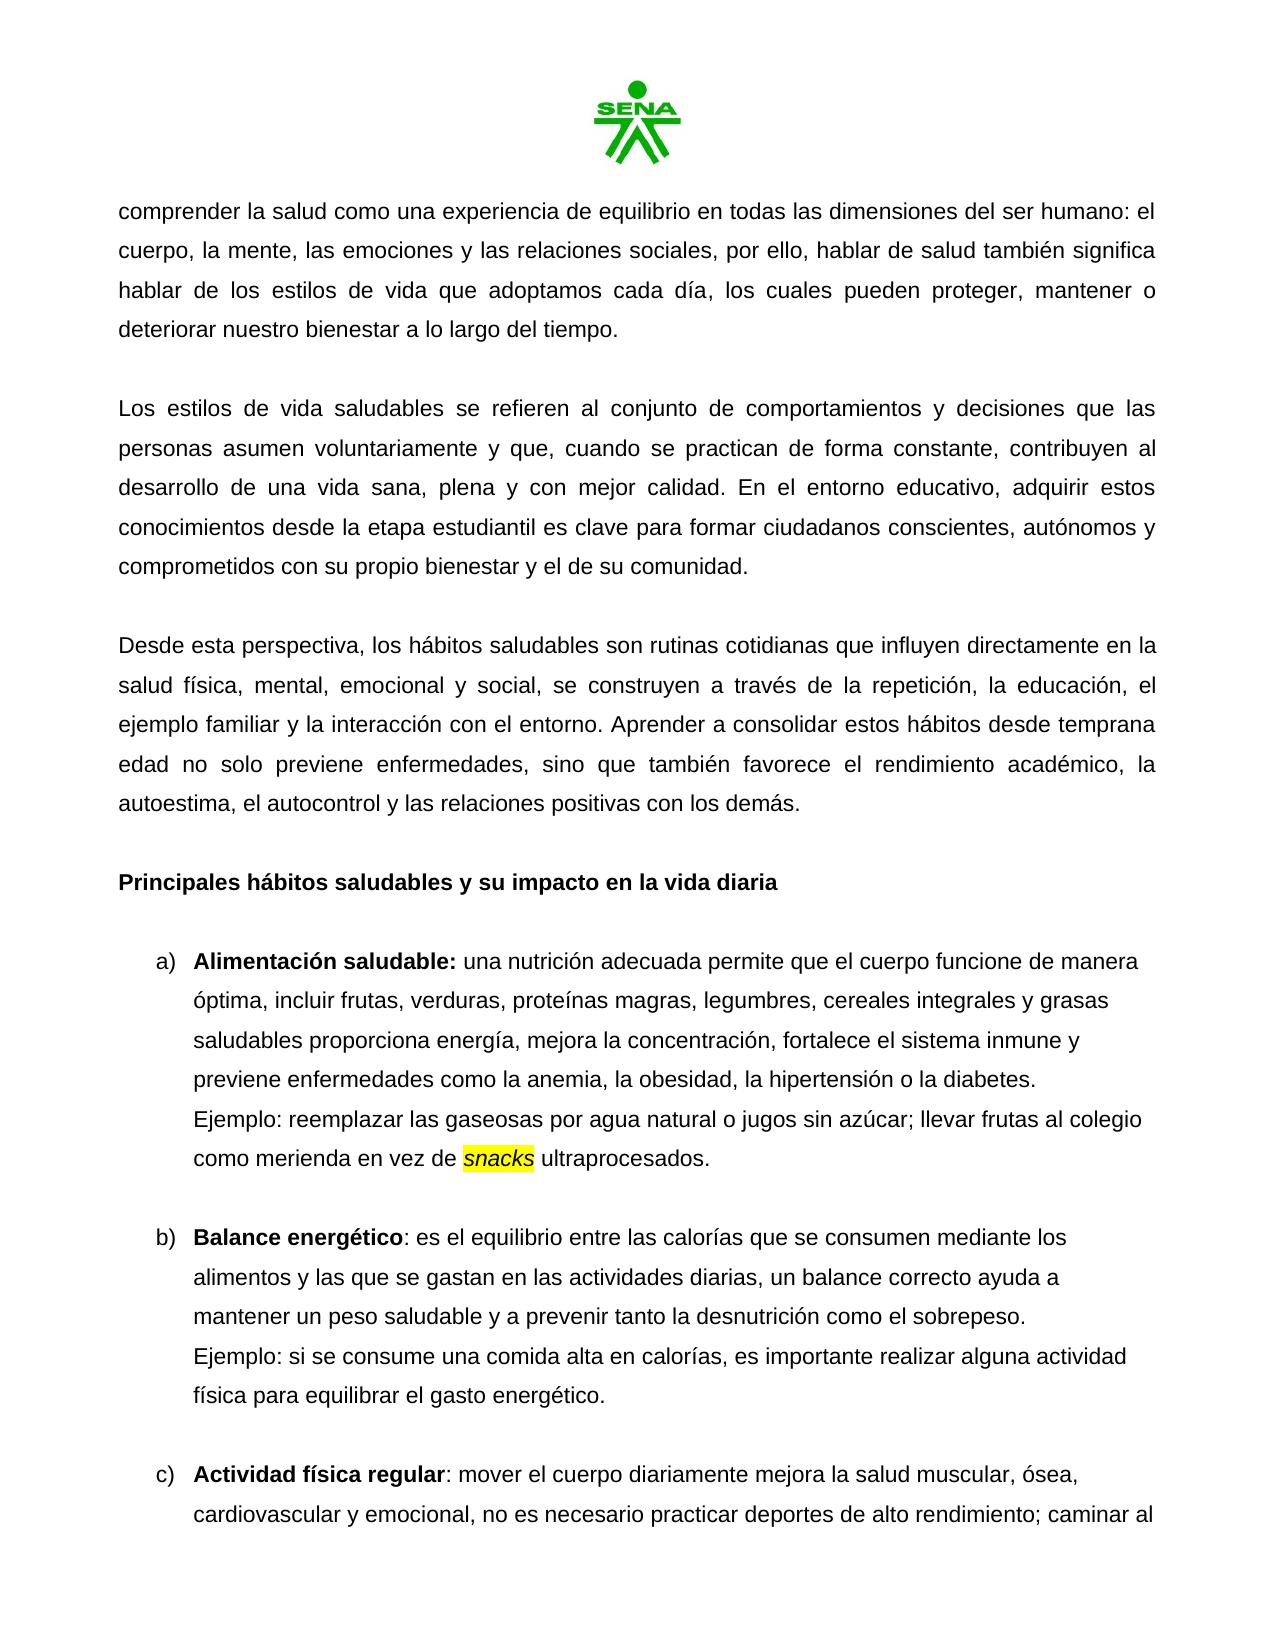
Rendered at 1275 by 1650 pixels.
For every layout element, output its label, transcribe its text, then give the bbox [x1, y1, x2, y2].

list Alimentación saludable: una nutrición adecuada permite que el cuerpo funcione de manera óptima, incluir frutas, verduras, proteínas magras, legumbres, cereales integrales y grasas saludables proporciona energía, mejora la concentración, fortalece el sistema inmune y previene enfermedades como la anemia, la obesidad, la hipertensión o la diabetes. [156, 948, 1157, 1093]
text Principales hábitos saludables y su impacto en la vida diaria [118, 869, 1157, 895]
text Desde esta perspectiva, los hábitos saludables son rutinas cotidianas que influyen directamente en la salud física, mental, emocional y social, se construyen a través de la repetición, la educación, el ejemplo familiar y la interacción con el entorno. Aprender a consolidar estos hábitos desde temprana edad no solo previene enfermedades, sino que también favorece el rendimiento académico, la autoestima, el autocontrol y las relaciones positivas con los demás. [118, 632, 1157, 816]
text Los estilos de vida saludables se refieren al conjunto de comportamientos y decisiones que las personas asumen voluntariamente y que, cuando se practican de forma constante, contribuyen al desarrollo de una vida sana, plena y con mejor calidad. En el entorno educativo, adquirir estos conocimientos desde la etapa estudiantil es clave para formar ciudadanos conscientes, autónomos y comprometidos con su propio bienestar y el de su comunidad. [118, 395, 1157, 579]
list Balance energético: es el equilibrio entre las calorías que se consumen mediante los alimentos y las que se gastan en las actividades diarias, un balance correcto ayuda a mantener un peso saludable y a prevenir tanto la desnutrición como el sobrepeso. Ejemplo: si se consume una comida alta en calorías, es importante realizar alguna actividad física para equilibrar el gasto energético. [156, 1224, 1157, 1409]
picture [588, 75, 687, 172]
text Ejemplo: reemplazar las gaseosas por agua natural o jugos sin azúcar; llevar frutas al colegio como merienda en vez de snacks ultraprocesados. [193, 1106, 1157, 1172]
